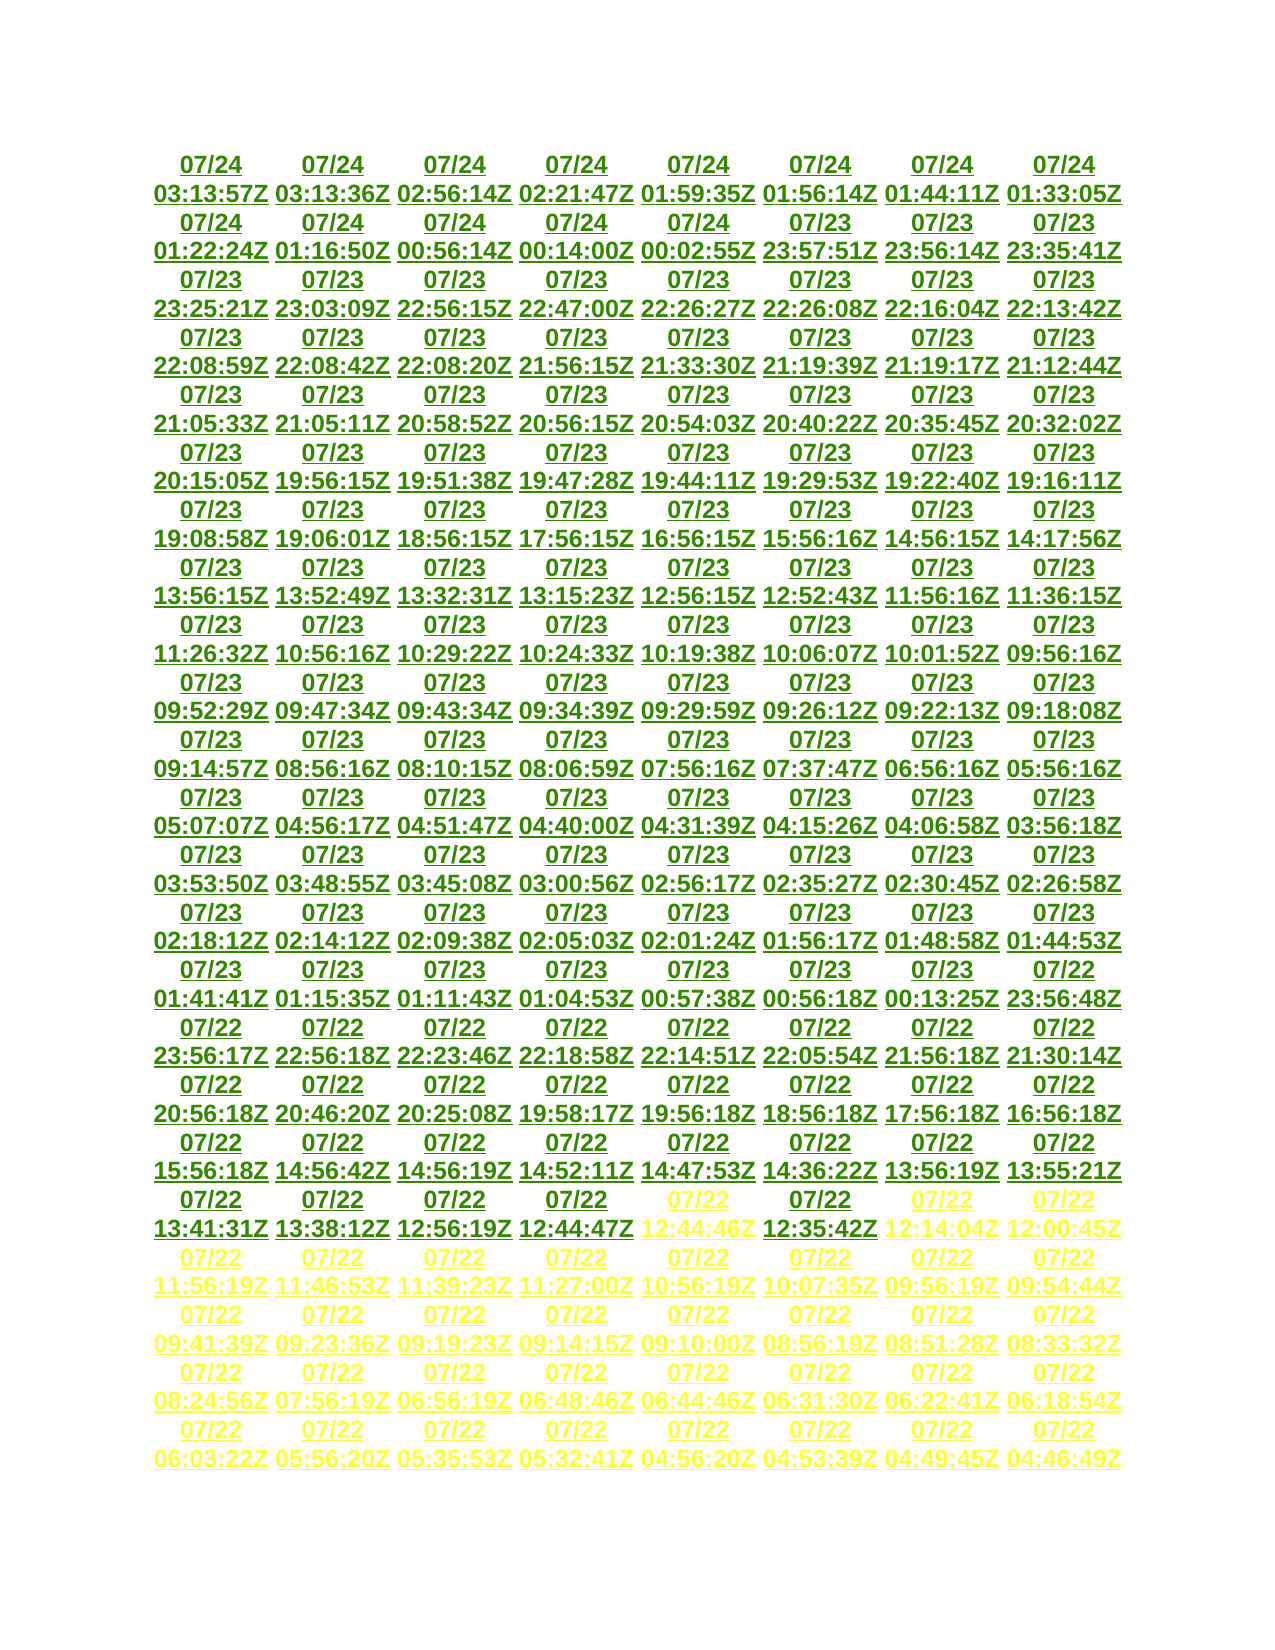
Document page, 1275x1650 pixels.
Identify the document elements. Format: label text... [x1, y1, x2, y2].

table_cell 07/24 00:56:14Z [394, 208, 516, 265]
table_cell 07/23 10:56:16Z [272, 610, 394, 667]
table_cell 07/23 20:32:02Z [1003, 380, 1125, 437]
table_cell 07/23 07:56:16Z [638, 725, 759, 782]
table_cell 07/23 18:56:15Z [394, 495, 516, 552]
table_cell 07/23 21:12:44Z [1003, 323, 1125, 380]
table_cell 07/23 21:05:33Z [150, 380, 272, 437]
table_cell 07/23 09:18:08Z [1003, 668, 1125, 725]
table_cell 07/23 19:16:11Z [1003, 438, 1125, 495]
table_cell 07/22 13:41:31Z [150, 1185, 272, 1242]
table_cell 07/23 03:48:55Z [272, 840, 394, 897]
table_cell 07/24 01:44:11Z [881, 150, 1003, 207]
table_cell 07/23 04:51:47Z [394, 783, 516, 840]
table_cell 07/23 09:29:59Z [638, 668, 759, 725]
table_cell 07/23 10:06:07Z [759, 610, 881, 667]
table_cell 07/23 22:08:59Z [150, 323, 272, 380]
table_cell 07/23 04:06:58Z [881, 783, 1003, 840]
table_cell 07/22 07:56:19Z [272, 1358, 394, 1415]
table_cell 07/23 21:19:17Z [881, 323, 1003, 380]
table_cell 07/22 06:31:30Z [759, 1358, 881, 1415]
table_cell 07/22 20:56:18Z [150, 1070, 272, 1127]
table_cell 07/23 09:26:12Z [759, 668, 881, 725]
table_cell 07/22 09:19:23Z [394, 1300, 516, 1357]
table_cell 07/23 02:26:58Z [1003, 840, 1125, 897]
table_cell 07/23 23:25:21Z [150, 265, 272, 322]
table_cell 07/24 01:16:50Z [272, 208, 394, 265]
table_cell 07/23 19:44:11Z [638, 438, 759, 495]
table_cell 07/23 19:56:15Z [272, 438, 394, 495]
table_cell 07/23 02:14:12Z [272, 898, 394, 955]
table_cell 07/24 01:33:05Z [1003, 150, 1125, 207]
table_cell 07/23 02:05:03Z [516, 898, 637, 955]
table_cell 07/24 00:14:00Z [516, 208, 637, 265]
table_cell 07/22 14:56:19Z [394, 1128, 516, 1185]
table_cell 07/22 16:56:18Z [1003, 1070, 1125, 1127]
table_cell 07/22 14:56:42Z [272, 1128, 394, 1185]
table_cell 07/23 19:22:40Z [881, 438, 1003, 495]
table_cell 07/23 03:00:56Z [516, 840, 637, 897]
table_cell 07/23 13:52:49Z [272, 553, 394, 610]
table_cell 07/23 16:56:15Z [638, 495, 759, 552]
table_cell 07/22 13:56:19Z [881, 1128, 1003, 1185]
table_cell 07/22 11:46:53Z [272, 1243, 394, 1300]
table_cell 07/23 23:03:09Z [272, 265, 394, 322]
table_cell 07/23 09:14:57Z [150, 725, 272, 782]
table_cell 07/22 11:39:23Z [394, 1243, 516, 1300]
table_cell 07/23 03:53:50Z [150, 840, 272, 897]
table_cell 07/22 13:38:12Z [272, 1185, 394, 1242]
table_cell 07/22 12:44:47Z [516, 1185, 637, 1242]
table_cell 07/23 04:15:26Z [759, 783, 881, 840]
table_cell 07/24 03:13:36Z [272, 150, 394, 207]
table_cell 07/23 22:13:42Z [1003, 265, 1125, 322]
table_cell 07/23 09:34:39Z [516, 668, 637, 725]
table_cell 07/22 17:56:18Z [881, 1070, 1003, 1127]
table_cell 07/23 20:15:05Z [150, 438, 272, 495]
table_cell 07/23 09:52:29Z [150, 668, 272, 725]
table_cell 07/23 07:37:47Z [759, 725, 881, 782]
table_cell 07/23 19:47:28Z [516, 438, 637, 495]
table_cell 07/23 04:31:39Z [638, 783, 759, 840]
table_cell 07/23 21:56:15Z [516, 323, 637, 380]
table_cell 07/22 09:10:00Z [638, 1300, 759, 1357]
table_cell 07/24 00:02:55Z [638, 208, 759, 265]
table_cell 07/24 02:21:47Z [516, 150, 637, 207]
table_cell 07/22 06:22:41Z [881, 1358, 1003, 1415]
table_cell 07/22 14:47:53Z [638, 1128, 759, 1185]
table_cell 07/23 20:40:22Z [759, 380, 881, 437]
table_cell 07/22 12:56:19Z [394, 1185, 516, 1242]
table_cell 07/22 06:03:22Z [150, 1415, 272, 1472]
table_cell 07/23 19:29:53Z [759, 438, 881, 495]
table_cell 07/22 12:44:46Z [638, 1185, 759, 1242]
table_cell 07/22 09:14:15Z [516, 1300, 637, 1357]
table_cell 07/22 22:56:18Z [272, 1013, 394, 1070]
table_cell 07/23 03:45:08Z [394, 840, 516, 897]
table_cell 07/23 22:08:20Z [394, 323, 516, 380]
table_cell 07/23 17:56:15Z [516, 495, 637, 552]
table_cell 07/23 22:26:08Z [759, 265, 881, 322]
table_cell 07/23 12:56:15Z [638, 553, 759, 610]
table_cell 07/23 09:47:34Z [272, 668, 394, 725]
table_cell 07/22 09:54:44Z [1003, 1243, 1125, 1300]
table_cell 07/22 22:23:46Z [394, 1013, 516, 1070]
table_cell 07/24 02:56:14Z [394, 150, 516, 207]
table_cell 07/22 13:55:21Z [1003, 1128, 1125, 1185]
table_cell 07/23 22:56:15Z [394, 265, 516, 322]
table_cell 07/23 02:18:12Z [150, 898, 272, 955]
table_cell 07/22 11:27:00Z [516, 1243, 637, 1300]
table_cell 07/23 20:56:15Z [516, 380, 637, 437]
table_cell 07/23 14:17:56Z [1003, 495, 1125, 552]
table_cell 07/22 19:58:17Z [516, 1070, 637, 1127]
table_cell 07/22 09:23:36Z [272, 1300, 394, 1357]
table_cell 07/22 06:18:54Z [1003, 1358, 1125, 1415]
table_cell 07/23 02:30:45Z [881, 840, 1003, 897]
table_cell 07/23 20:35:45Z [881, 380, 1003, 437]
table_cell 07/23 13:15:23Z [516, 553, 637, 610]
table_cell 07/23 20:58:52Z [394, 380, 516, 437]
table_cell 07/22 08:33:32Z [1003, 1300, 1125, 1357]
table_cell 07/23 11:36:15Z [1003, 553, 1125, 610]
table_cell 07/22 06:48:46Z [516, 1358, 637, 1415]
table_cell 07/22 10:56:19Z [638, 1243, 759, 1300]
table_cell 07/22 12:14:04Z [881, 1185, 1003, 1242]
table_cell 07/23 19:06:01Z [272, 495, 394, 552]
table_cell 07/22 09:41:39Z [150, 1300, 272, 1357]
table_cell 07/23 04:40:00Z [516, 783, 637, 840]
table_cell 07/23 14:56:15Z [881, 495, 1003, 552]
table_cell 07/24 01:56:14Z [759, 150, 881, 207]
table_cell 07/23 01:48:58Z [881, 898, 1003, 955]
table_cell 07/24 03:13:57Z [150, 150, 272, 207]
table_cell 07/23 15:56:16Z [759, 495, 881, 552]
table_cell 07/23 22:47:00Z [516, 265, 637, 322]
table_cell 07/23 23:56:14Z [881, 208, 1003, 265]
table_cell 07/23 01:56:17Z [759, 898, 881, 955]
table_cell 07/23 02:56:17Z [638, 840, 759, 897]
table_cell 07/23 22:08:42Z [272, 323, 394, 380]
table_cell 07/22 22:05:54Z [759, 1013, 881, 1070]
table_cell 07/22 14:52:11Z [516, 1128, 637, 1185]
table_cell 07/23 13:32:31Z [394, 553, 516, 610]
table_cell 07/23 19:51:38Z [394, 438, 516, 495]
table_cell 07/23 02:35:27Z [759, 840, 881, 897]
table_cell 07/23 02:01:24Z [638, 898, 759, 955]
table_cell 07/23 02:09:38Z [394, 898, 516, 955]
table_cell 07/23 09:56:16Z [1003, 610, 1125, 667]
table_cell 07/23 08:06:59Z [516, 725, 637, 782]
table_cell 07/23 12:52:43Z [759, 553, 881, 610]
table_cell 07/23 22:16:04Z [881, 265, 1003, 322]
table_cell 07/23 01:15:35Z [272, 955, 394, 1012]
table_cell 07/23 08:56:16Z [272, 725, 394, 782]
table_cell 07/22 08:51:28Z [881, 1300, 1003, 1357]
table_cell 07/23 08:10:15Z [394, 725, 516, 782]
table_cell 07/22 22:14:51Z [638, 1013, 759, 1070]
table_cell 07/22 08:56:19Z [759, 1300, 881, 1357]
table_cell 07/23 22:26:27Z [638, 265, 759, 322]
table_cell 07/23 11:56:16Z [881, 553, 1003, 610]
table_cell 07/23 13:56:15Z [150, 553, 272, 610]
table_cell 07/23 01:04:53Z [516, 955, 637, 1012]
table_cell 07/22 10:07:35Z [759, 1243, 881, 1300]
table_cell 07/23 21:05:11Z [272, 380, 394, 437]
table_cell 07/22 22:18:58Z [516, 1013, 637, 1070]
table_cell 07/23 00:57:38Z [638, 955, 759, 1012]
table_cell 07/23 06:56:16Z [881, 725, 1003, 782]
table_cell 07/22 04:46:49Z [1003, 1415, 1125, 1472]
table_cell 07/24 01:22:24Z [150, 208, 272, 265]
table_cell 07/22 21:56:18Z [881, 1013, 1003, 1070]
table_cell 07/22 12:35:42Z [759, 1185, 881, 1242]
table_cell 07/22 08:24:56Z [150, 1358, 272, 1415]
table_cell 07/22 20:46:20Z [272, 1070, 394, 1127]
table_cell 07/23 09:22:13Z [881, 668, 1003, 725]
table_cell 07/23 23:35:41Z [1003, 208, 1125, 265]
table_cell 07/23 10:01:52Z [881, 610, 1003, 667]
table_cell 07/23 00:56:18Z [759, 955, 881, 1012]
table_cell 07/22 06:44:46Z [638, 1358, 759, 1415]
table_cell 07/22 15:56:18Z [150, 1128, 272, 1185]
table_cell 07/22 19:56:18Z [638, 1070, 759, 1127]
table_cell 07/22 21:30:14Z [1003, 1013, 1125, 1070]
table_cell 07/22 05:56:20Z [272, 1415, 394, 1472]
table_cell 07/23 09:43:34Z [394, 668, 516, 725]
table_cell 07/22 04:53:39Z [759, 1415, 881, 1472]
table_cell 07/23 10:24:33Z [516, 610, 637, 667]
table_cell 07/23 21:33:30Z [638, 323, 759, 380]
table_cell 07/23 11:26:32Z [150, 610, 272, 667]
table_cell 07/23 23:57:51Z [759, 208, 881, 265]
table_cell 07/22 09:56:19Z [881, 1243, 1003, 1300]
table_cell 07/22 04:56:20Z [638, 1415, 759, 1472]
table_cell 07/22 05:35:53Z [394, 1415, 516, 1472]
table_cell 07/22 20:25:08Z [394, 1070, 516, 1127]
table_cell 07/23 03:56:18Z [1003, 783, 1125, 840]
table_cell 07/23 05:07:07Z [150, 783, 272, 840]
table_cell 07/23 01:41:41Z [150, 955, 272, 1012]
table_cell 07/23 00:13:25Z [881, 955, 1003, 1012]
table_cell 07/22 06:56:19Z [394, 1358, 516, 1415]
table_cell 07/24 01:59:35Z [638, 150, 759, 207]
table_cell 07/22 05:32:41Z [516, 1415, 637, 1472]
table_cell 07/22 23:56:17Z [150, 1013, 272, 1070]
table_cell 07/23 20:54:03Z [638, 380, 759, 437]
table_cell 07/22 11:56:19Z [150, 1243, 272, 1300]
table_cell 07/23 10:29:22Z [394, 610, 516, 667]
table_cell 07/22 04:49:45Z [881, 1415, 1003, 1472]
table_cell 07/23 05:56:16Z [1003, 725, 1125, 782]
table_cell 07/22 18:56:18Z [759, 1070, 881, 1127]
table_cell 07/23 01:44:53Z [1003, 898, 1125, 955]
table_cell 07/22 12:00:45Z [1003, 1185, 1125, 1242]
table_cell 07/22 14:36:22Z [759, 1128, 881, 1185]
table_cell 07/22 23:56:48Z [1003, 955, 1125, 1012]
table_cell 07/23 04:56:17Z [272, 783, 394, 840]
table_cell 07/23 10:19:38Z [638, 610, 759, 667]
table_cell 07/23 01:11:43Z [394, 955, 516, 1012]
table_cell 07/23 21:19:39Z [759, 323, 881, 380]
table_cell 07/23 19:08:58Z [150, 495, 272, 552]
